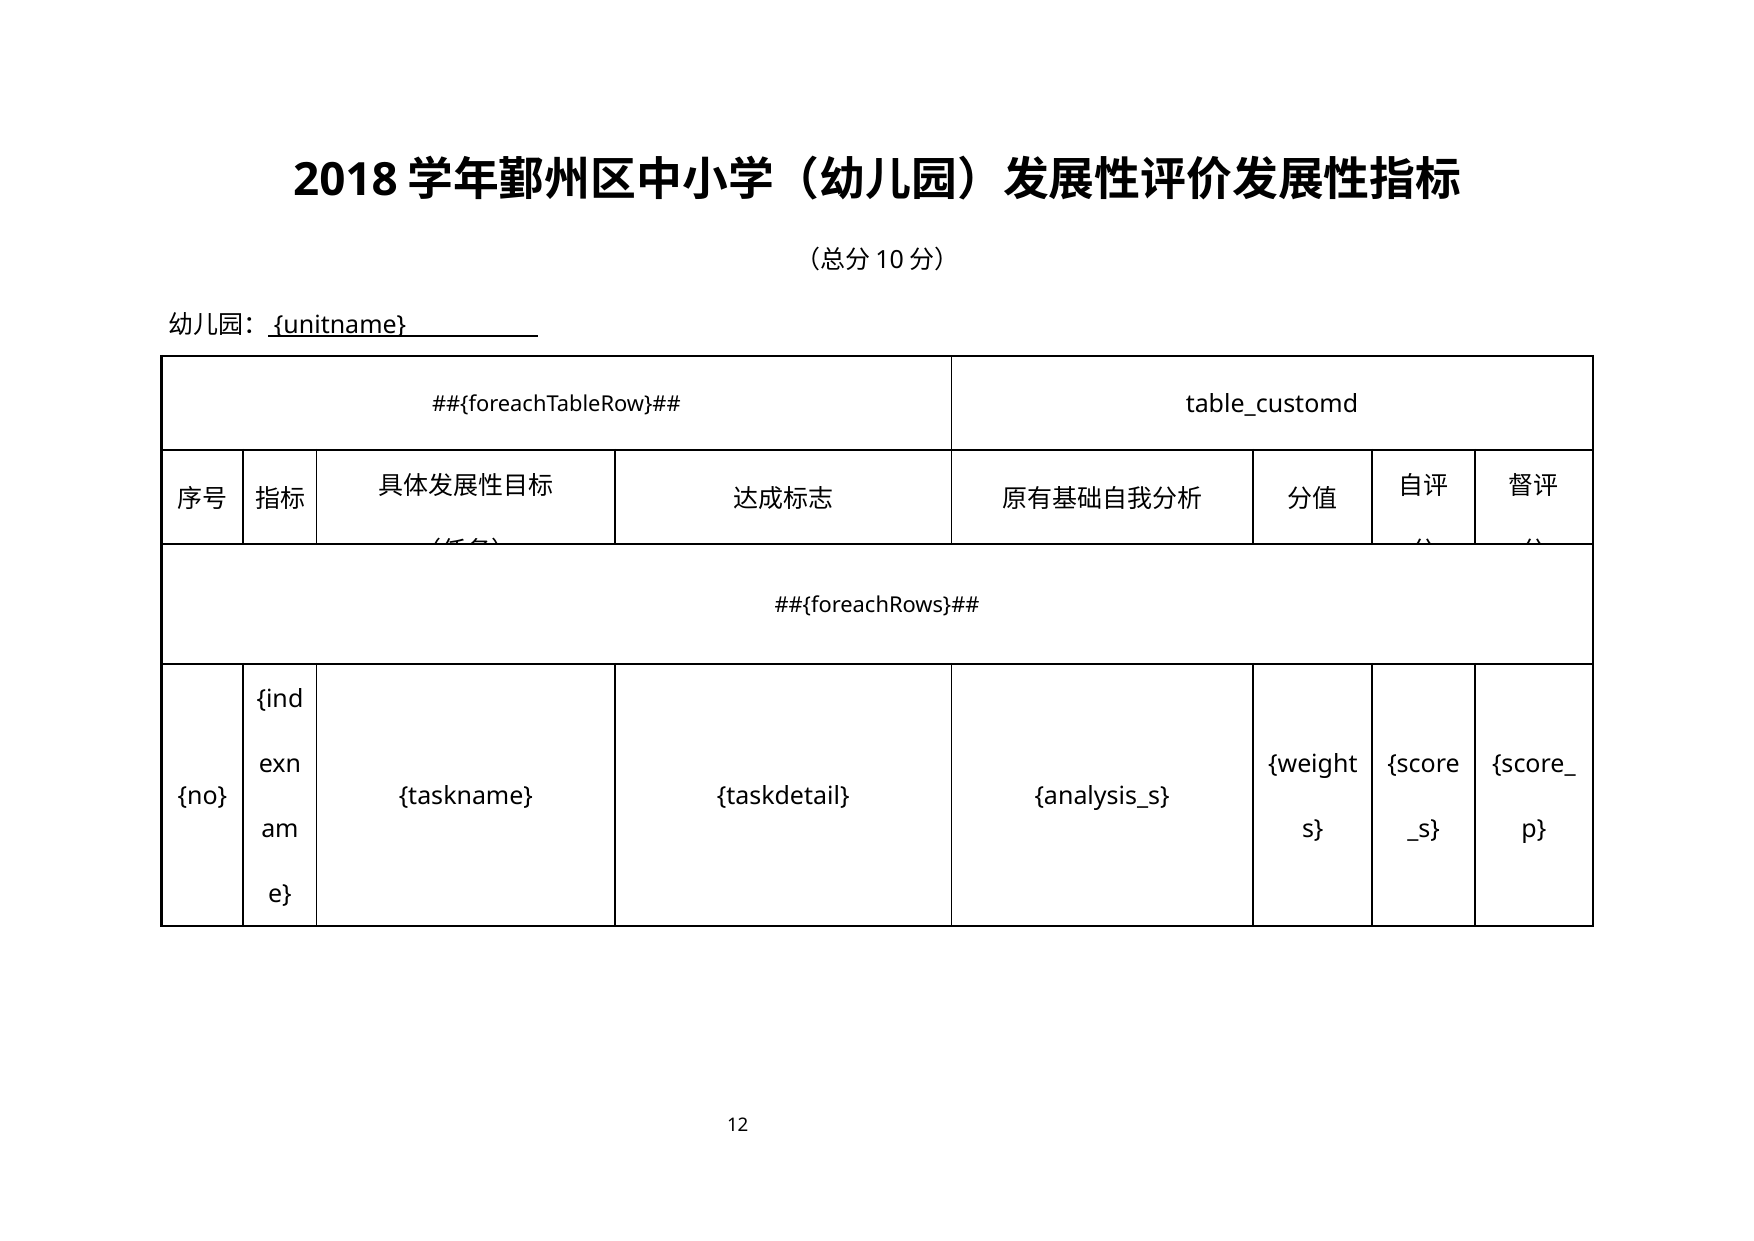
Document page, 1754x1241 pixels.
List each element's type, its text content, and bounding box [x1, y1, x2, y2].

table_cell 具体发展性目标 （任务） [317, 451, 614, 543]
text 2018学年鄞州区中小学（幼儿园）发展性评价发展性指标 [118, 127, 1636, 225]
table_cell ##{foreachRows}## [163, 545, 1592, 663]
table_cell 分值 [1254, 451, 1371, 543]
table_cell 原有基础自我分析 [952, 451, 1252, 543]
table_cell 序号 [163, 451, 242, 543]
table_cell {taskdetail} [616, 665, 951, 925]
table_cell {taskname} [317, 665, 614, 925]
table_cell {no} [163, 665, 242, 925]
table_cell {weights} [1254, 665, 1371, 925]
table_cell {indexname} [244, 665, 316, 925]
table_header table_customd [952, 357, 1592, 449]
table_cell 督评 分 [1476, 451, 1592, 543]
table_cell {score_p} [1476, 665, 1592, 925]
table_header ##{foreachTableRow}## [163, 357, 951, 449]
table_cell {analysis_s} [952, 665, 1252, 925]
text （总分10分） [118, 225, 1636, 290]
table_cell 自评 分 [1373, 451, 1474, 543]
text 幼儿园： {unitname} [118, 290, 1636, 355]
table_cell 达成标志 [616, 451, 951, 543]
table_cell {score_s} [1373, 665, 1474, 925]
table_cell 指标 [244, 451, 316, 543]
